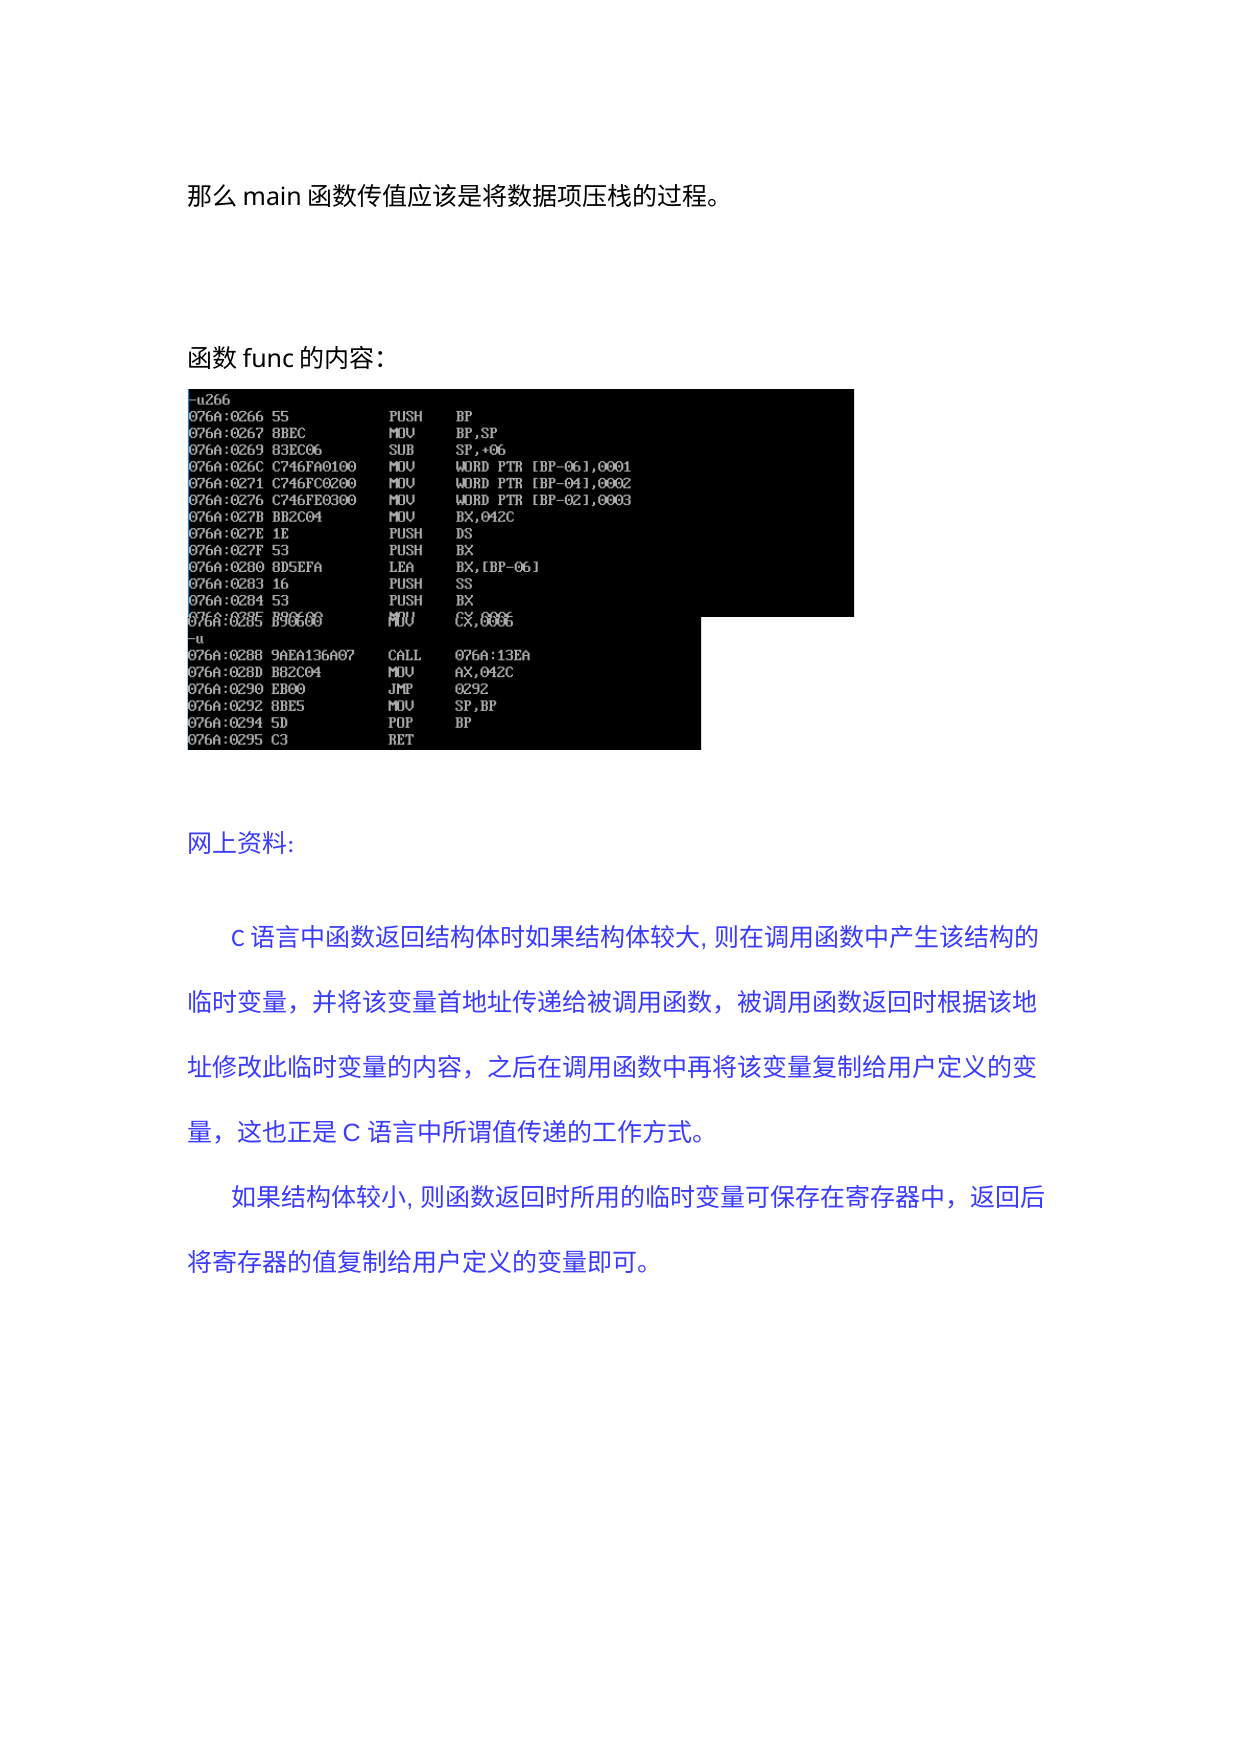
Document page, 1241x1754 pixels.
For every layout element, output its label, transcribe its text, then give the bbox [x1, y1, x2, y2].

text C 语言中函数返回结构体时如果结构体较大, 则在调用函数中产生该结构的临时变量，并将该变量首地址传递给被调用函数，被调用函数返回时根据该地址修改此临时变量的内容，之后在调用函数中再将该变量复制给用户定义的变量，这也正是C 语言中所谓值传递的工作方式。 如果结构体较小, 则函数返回时所用的临时变量可保存在寄存器中，返回后将寄存器的值复制给用户定义的变量即可。 [187, 903, 1053, 1293]
text 那么main函数传值应该是将数据项压栈的过程。 [187, 162, 1053, 227]
text 函数func的内容： [187, 324, 1053, 389]
text 网上资料: [187, 809, 1053, 874]
picture [187, 389, 855, 750]
